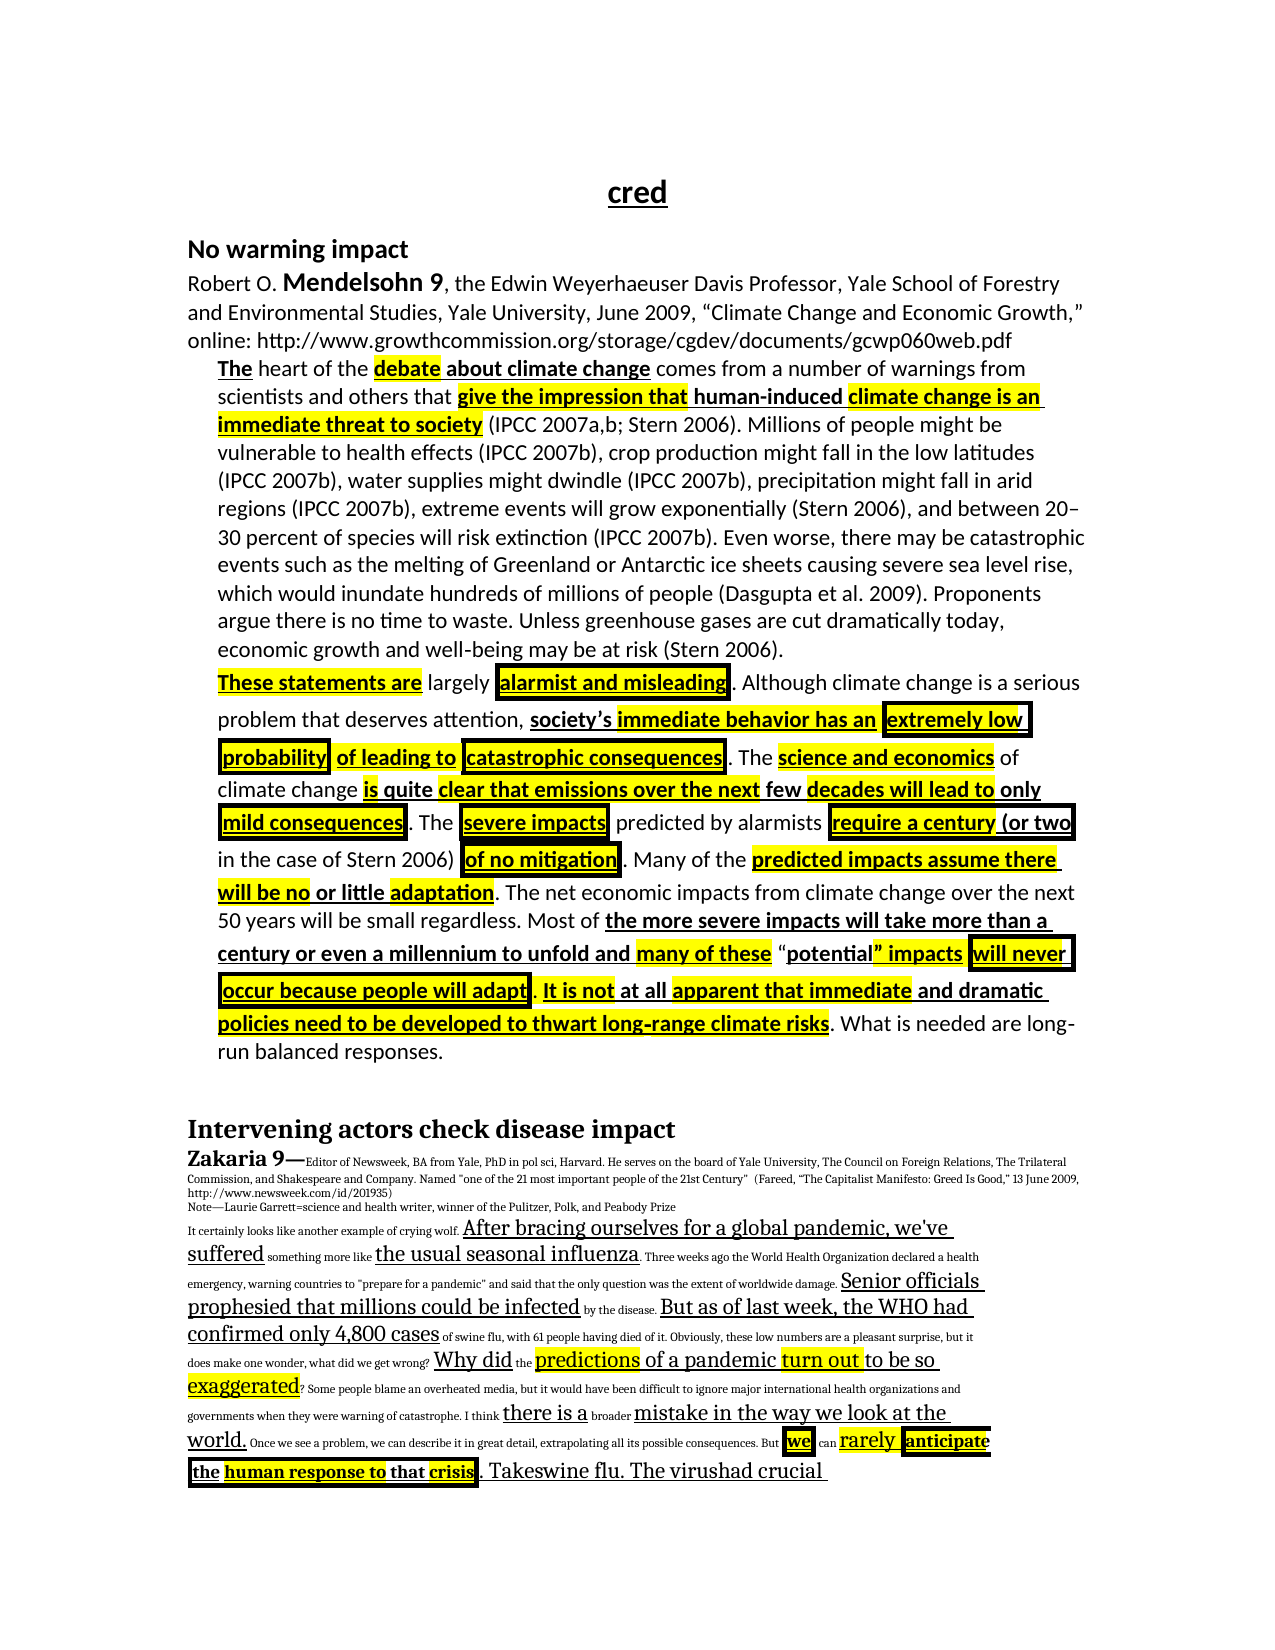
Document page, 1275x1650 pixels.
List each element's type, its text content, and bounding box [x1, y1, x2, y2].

text The heart of the debate about climate change comes from a number of warnings from scientists and others that give the impression that human-induced climate change is an immediate threat to society (IPCC 2007a,b; Stern 2006). Millions of people might be vulnerable to health effects (IPCC 2007b), crop production might fall in the low latitudes (IPCC 2007b), water supplies might dwindle (IPCC 2007b), precipitation might fall in arid regions (IPCC 2007b), extreme events will grow exponentially (Stern 2006), and between 20–30 percent of species will risk extinction (IPCC 2007b). Even worse, there may be catastrophic events such as the melting of Greenland or Antarctic ice sheets causing severe sea level rise, which would inundate hundreds of millions of people (Dasgupta et al. 2009). Proponents argue there is no time to waste. Unless greenhouse gases are cut dramatically today, economic growth and well‐being may be at risk (Stern 2006). [217, 354, 1087, 663]
text Robert O. Mendelsohn 9, the Edwin Weyerhaeuser Davis Professor, Yale School of Forestry and Environmental Studies, Yale University, June 2009, “Climate Change and Economic Growth,” online: http://www.growthcommission.org/storage/cgdev/documents/gcwp060web.pdf [187, 265, 1087, 354]
text Note—Laurie Garrett=science and health writer, winner of the Pulitzer, Polk, and Peabody Prize [187, 1201, 1087, 1215]
text These statements are largely alarmist and misleading. Although climate change is a serious problem that deserves attention, society’s immediate behavior has an extremely low probability of leading to catastrophic consequences. The science and economics of climate change is quite clear that emissions over the next few decades will lead to only mild consequences. The severe impacts predicted by alarmists require a century (or two in the case of Stern 2006) of no mitigation. Many of the predicted impacts assume there will be no or little adaptation. The net economic impacts from climate change over the next 50 years will be small regardless. Most of the more severe impacts will take more than a century or even a millennium to unfold and many of these “potential” impacts will never occur because people will adapt. It is not at all apparent that immediate and dramatic policies need to be developed to thwart long‐range climate risks. What is needed are long‐run balanced responses. [217, 663, 1087, 1065]
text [187, 1215, 997, 1488]
subtitle No warming impact [187, 232, 1087, 265]
text Zakaria 9—Editor of Newsweek, BA from Yale, PhD in pol sci, Harvard. He serves on the board of Yale University, The Council on Foreign Relations, The Trilateral Commission, and Shakespeare and Company. Named "one of the 21 most important people of the 21st Century" (Fareed, “The Capitalist Manifesto: Greed Is Good,” 13 June 2009, http://www.newsweek.com/id/201935) [187, 1145, 1087, 1201]
text Intervening actors check disease impact [187, 1114, 1087, 1145]
subtitle cred [187, 171, 1087, 212]
